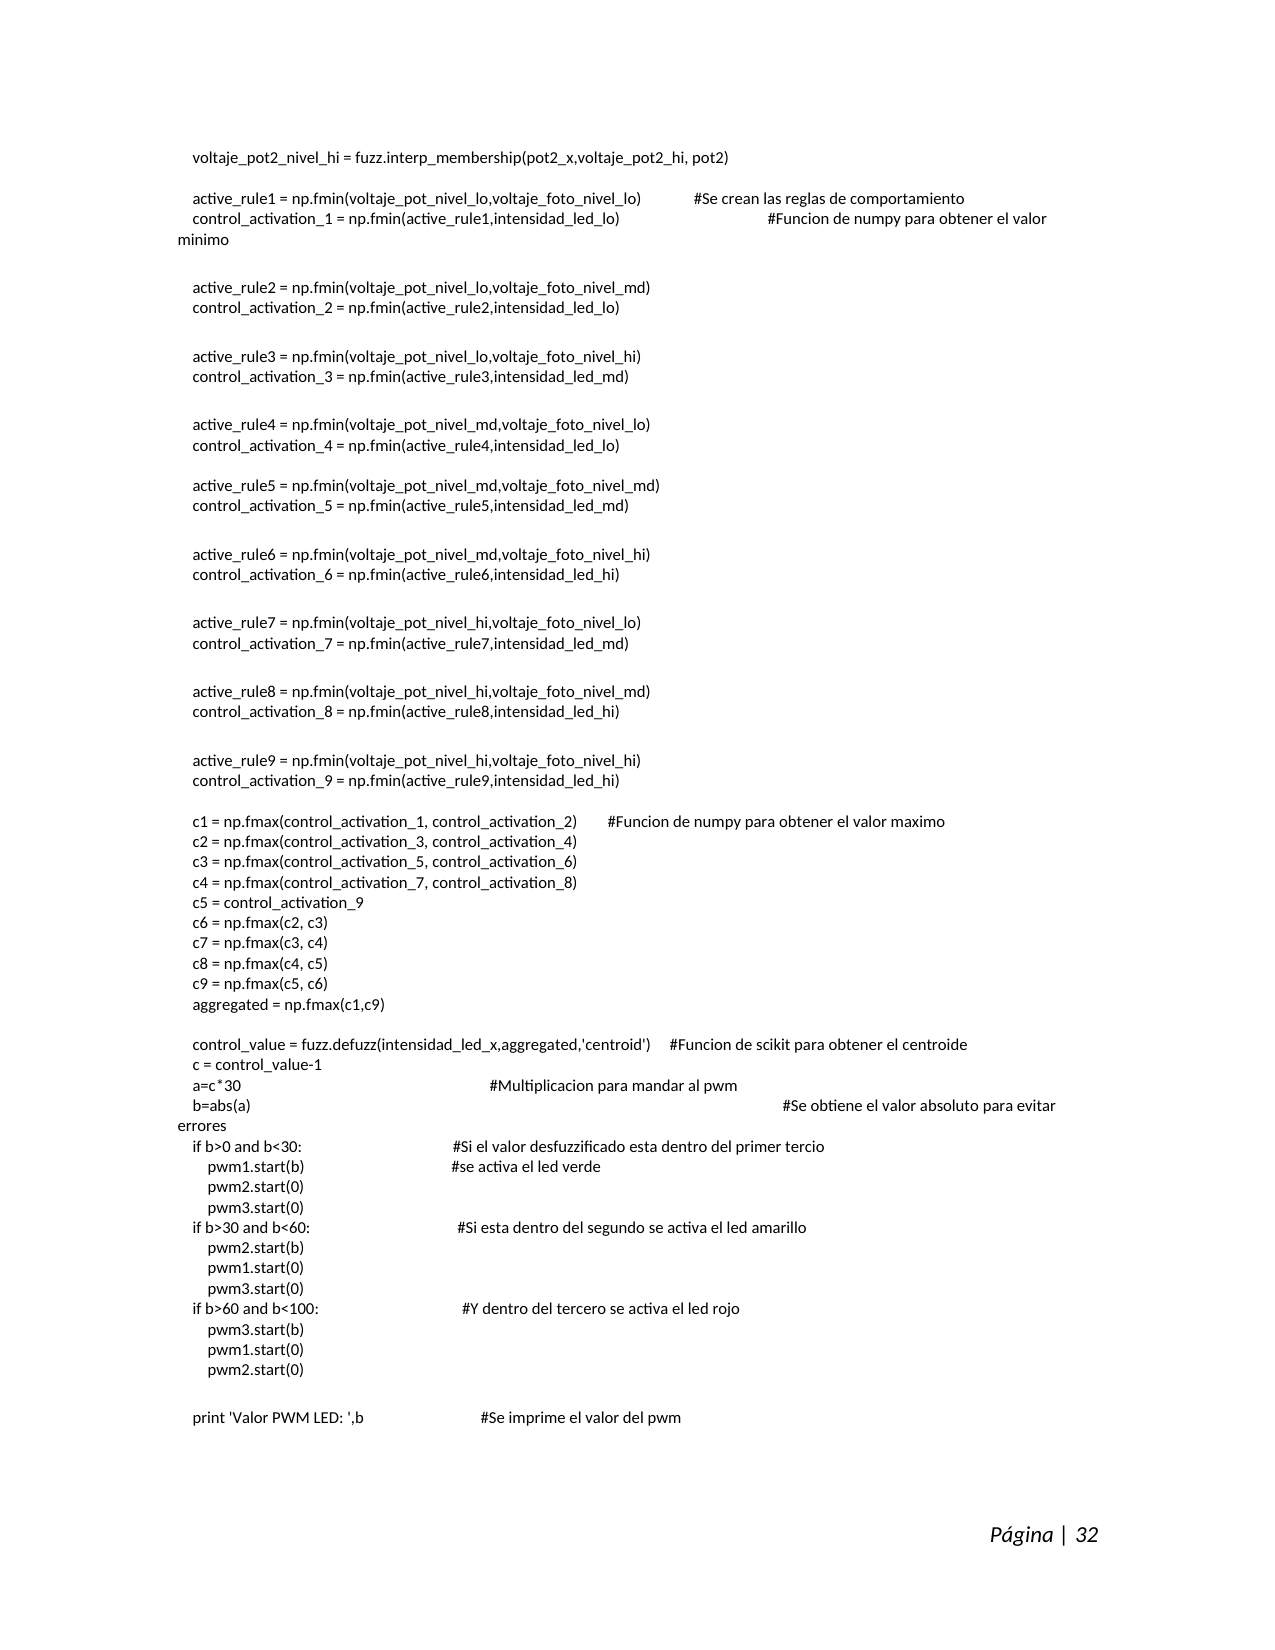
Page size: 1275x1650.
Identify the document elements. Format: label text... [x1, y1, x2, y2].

text control_activation_3 = np.fmin(active_rule3,intensidad_led_md) [177, 366, 1098, 386]
text pwm1.start(0) [177, 1339, 1098, 1359]
text if b>60 and b<100: #Y dentro del tercero se activa el led rojo [177, 1298, 1098, 1319]
text c5 = control_activation_9 [177, 892, 1098, 912]
text voltaje_pot2_nivel_hi = fuzz.interp_membership(pot2_x,voltaje_pot2_hi, pot2) [177, 148, 1098, 168]
text c9 = np.fmax(c5, c6) [177, 973, 1098, 994]
text pwm3.start(b) [177, 1319, 1098, 1339]
text control_activation_4 = np.fmin(active_rule4,intensidad_led_lo) [177, 435, 1098, 455]
text control_activation_7 = np.fmin(active_rule7,intensidad_led_md) [177, 633, 1098, 653]
text if b>30 and b<60: #Si esta dentro del segundo se activa el led amarillo [177, 1217, 1098, 1237]
text control_activation_9 = np.fmin(active_rule9,intensidad_led_hi) [177, 770, 1098, 791]
text control_value = fuzz.defuzz(intensidad_led_x,aggregated,'centroid') #Funcion de scikit para obtener el centroide [177, 1034, 1098, 1055]
text aggregated = np.fmax(c1,c9) [177, 994, 1098, 1014]
text control_activation_8 = np.fmin(active_rule8,intensidad_led_hi) [177, 702, 1098, 722]
text active_rule2 = np.fmin(voltaje_pot_nivel_lo,voltaje_foto_nivel_md) [177, 277, 1098, 297]
text pwm3.start(0) [177, 1197, 1098, 1217]
text pwm3.start(0) [177, 1278, 1098, 1298]
text print 'Valor PWM LED: ',b #Se imprime el valor del pwm [177, 1408, 1098, 1428]
text active_rule1 = np.fmin(voltaje_pot_nivel_lo,voltaje_foto_nivel_lo) #Se crean las reglas de comportamiento [177, 188, 1098, 208]
text pwm2.start(0) [177, 1177, 1098, 1197]
text b=abs(a) #Se obtiene el valor absoluto para evitar errores [177, 1095, 1098, 1136]
text c4 = np.fmax(control_activation_7, control_activation_8) [177, 872, 1098, 892]
text control_activation_1 = np.fmin(active_rule1,intensidad_led_lo) #Funcion de numpy para obtener el valor minimo [177, 208, 1098, 249]
text active_rule8 = np.fmin(voltaje_pot_nivel_hi,voltaje_foto_nivel_md) [177, 681, 1098, 702]
text a=c*30 #Multiplicacion para mandar al pwm [177, 1075, 1098, 1095]
text c6 = np.fmax(c2, c3) [177, 912, 1098, 933]
text pwm1.start(0) [177, 1258, 1098, 1278]
text active_rule3 = np.fmin(voltaje_pot_nivel_lo,voltaje_foto_nivel_hi) [177, 346, 1098, 366]
text pwm2.start(0) [177, 1359, 1098, 1380]
text c1 = np.fmax(control_activation_1, control_activation_2) #Funcion de numpy para obtener el valor maximo [177, 811, 1098, 831]
text c7 = np.fmax(c3, c4) [177, 933, 1098, 953]
text if b>0 and b<30: #Si el valor desfuzzificado esta dentro del primer tercio [177, 1136, 1098, 1156]
text control_activation_5 = np.fmin(active_rule5,intensidad_led_md) [177, 496, 1098, 516]
text c8 = np.fmax(c4, c5) [177, 953, 1098, 973]
text active_rule6 = np.fmin(voltaje_pot_nivel_md,voltaje_foto_nivel_hi) [177, 544, 1098, 564]
text pwm2.start(b) [177, 1237, 1098, 1258]
text pwm1.start(b) #se activa el led verde [177, 1156, 1098, 1177]
text c = control_value-1 [177, 1055, 1098, 1075]
text active_rule9 = np.fmin(voltaje_pot_nivel_hi,voltaje_foto_nivel_hi) [177, 750, 1098, 770]
text c3 = np.fmax(control_activation_5, control_activation_6) [177, 852, 1098, 872]
text control_activation_2 = np.fmin(active_rule2,intensidad_led_lo) [177, 297, 1098, 318]
text active_rule7 = np.fmin(voltaje_pot_nivel_hi,voltaje_foto_nivel_lo) [177, 613, 1098, 633]
text control_activation_6 = np.fmin(active_rule6,intensidad_led_hi) [177, 564, 1098, 585]
text active_rule4 = np.fmin(voltaje_pot_nivel_md,voltaje_foto_nivel_lo) [177, 414, 1098, 435]
text c2 = np.fmax(control_activation_3, control_activation_4) [177, 831, 1098, 852]
text active_rule5 = np.fmin(voltaje_pot_nivel_md,voltaje_foto_nivel_md) [177, 475, 1098, 496]
